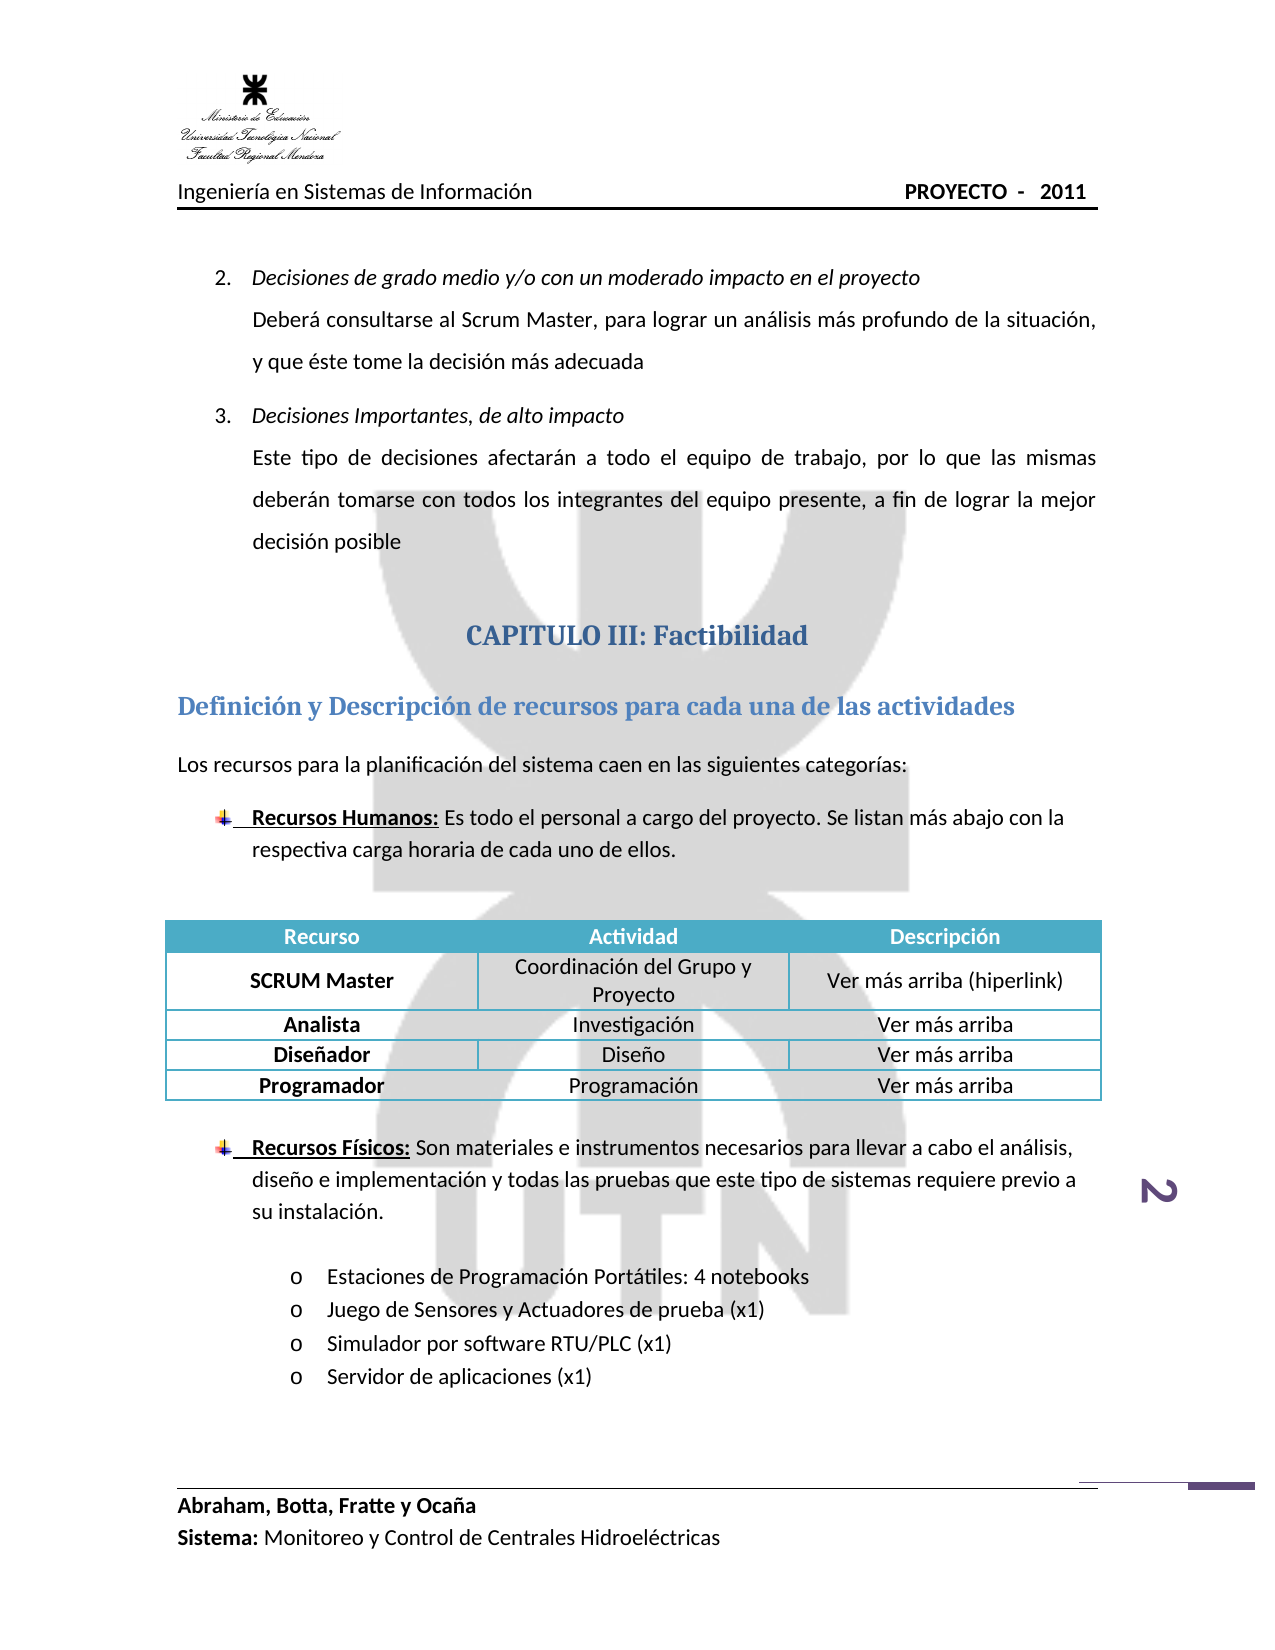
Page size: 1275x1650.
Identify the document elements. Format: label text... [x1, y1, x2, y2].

table_cell Coordinación del Grupo y Proyecto [479, 953, 788, 1008]
list Decisiones de grado medio y/o con un moderado impacto en el proyecto [214, 263, 1098, 291]
list Recursos Físicos: Son materiales e instrumentos necesarios para llevar a cabo el análisis, diseño e implementación y todas las pruebas que este tipo de sistemas requiere previo a su instalación. [214, 1133, 1098, 1225]
subtitle Definición y Descripción de recursos para cada una de las actividades [177, 691, 1098, 722]
table_cell Programación [478, 1071, 789, 1099]
text Los recursos para la planificación del sistema caen en las siguientes categorías: [177, 750, 1098, 778]
table_header Recurso [167, 922, 478, 950]
table_cell Diseño [479, 1041, 788, 1069]
table_cell SCRUM Master [167, 953, 477, 1008]
list Recursos Humanos: Es todo el personal a cargo del proyecto. Se listan más abajo con la respectiva carga horaria de cada uno de ellos. [214, 803, 1098, 863]
picture [215, 808, 232, 826]
table_header Descripción [789, 922, 1100, 950]
table_cell Ver más arriba [790, 1041, 1100, 1069]
table_cell Investigación [478, 1011, 789, 1038]
subtitle CAPITULO III: Factibilidad [177, 619, 1098, 653]
list Este tipo de decisiones afectarán a todo el equipo de trabajo, por lo que las mismas deberán tomarse con todos los integrantes del equipo presente, a fin de lograr la mejor decisión posible [252, 443, 1098, 556]
list Simulador por software RTU/PLC (x1) [289, 1329, 1098, 1358]
list Deberá consultarse al Scrum Master, para lograr un análisis más profundo de la situación, y que éste tome la decisión más adecuada [252, 305, 1098, 375]
table_cell Ver más arriba [789, 1011, 1100, 1038]
list Estaciones de Programación Portátiles: 4 notebooks [289, 1262, 1098, 1291]
table_header Actividad [478, 922, 789, 950]
table_cell Programador [167, 1071, 478, 1099]
table_cell Ver más arriba [789, 1071, 1100, 1099]
list Servidor de aplicaciones (x1) [289, 1362, 1098, 1392]
table_cell Diseñador [167, 1041, 477, 1069]
list Juego de Sensores y Actuadores de prueba (x1) [289, 1295, 1098, 1324]
picture [177, 73, 343, 165]
table_cell Ver más arriba (hiperlink) [790, 953, 1100, 1008]
picture [215, 1138, 232, 1156]
list Decisiones Importantes, de alto impacto [214, 402, 1098, 429]
table_cell Analista [167, 1011, 478, 1038]
